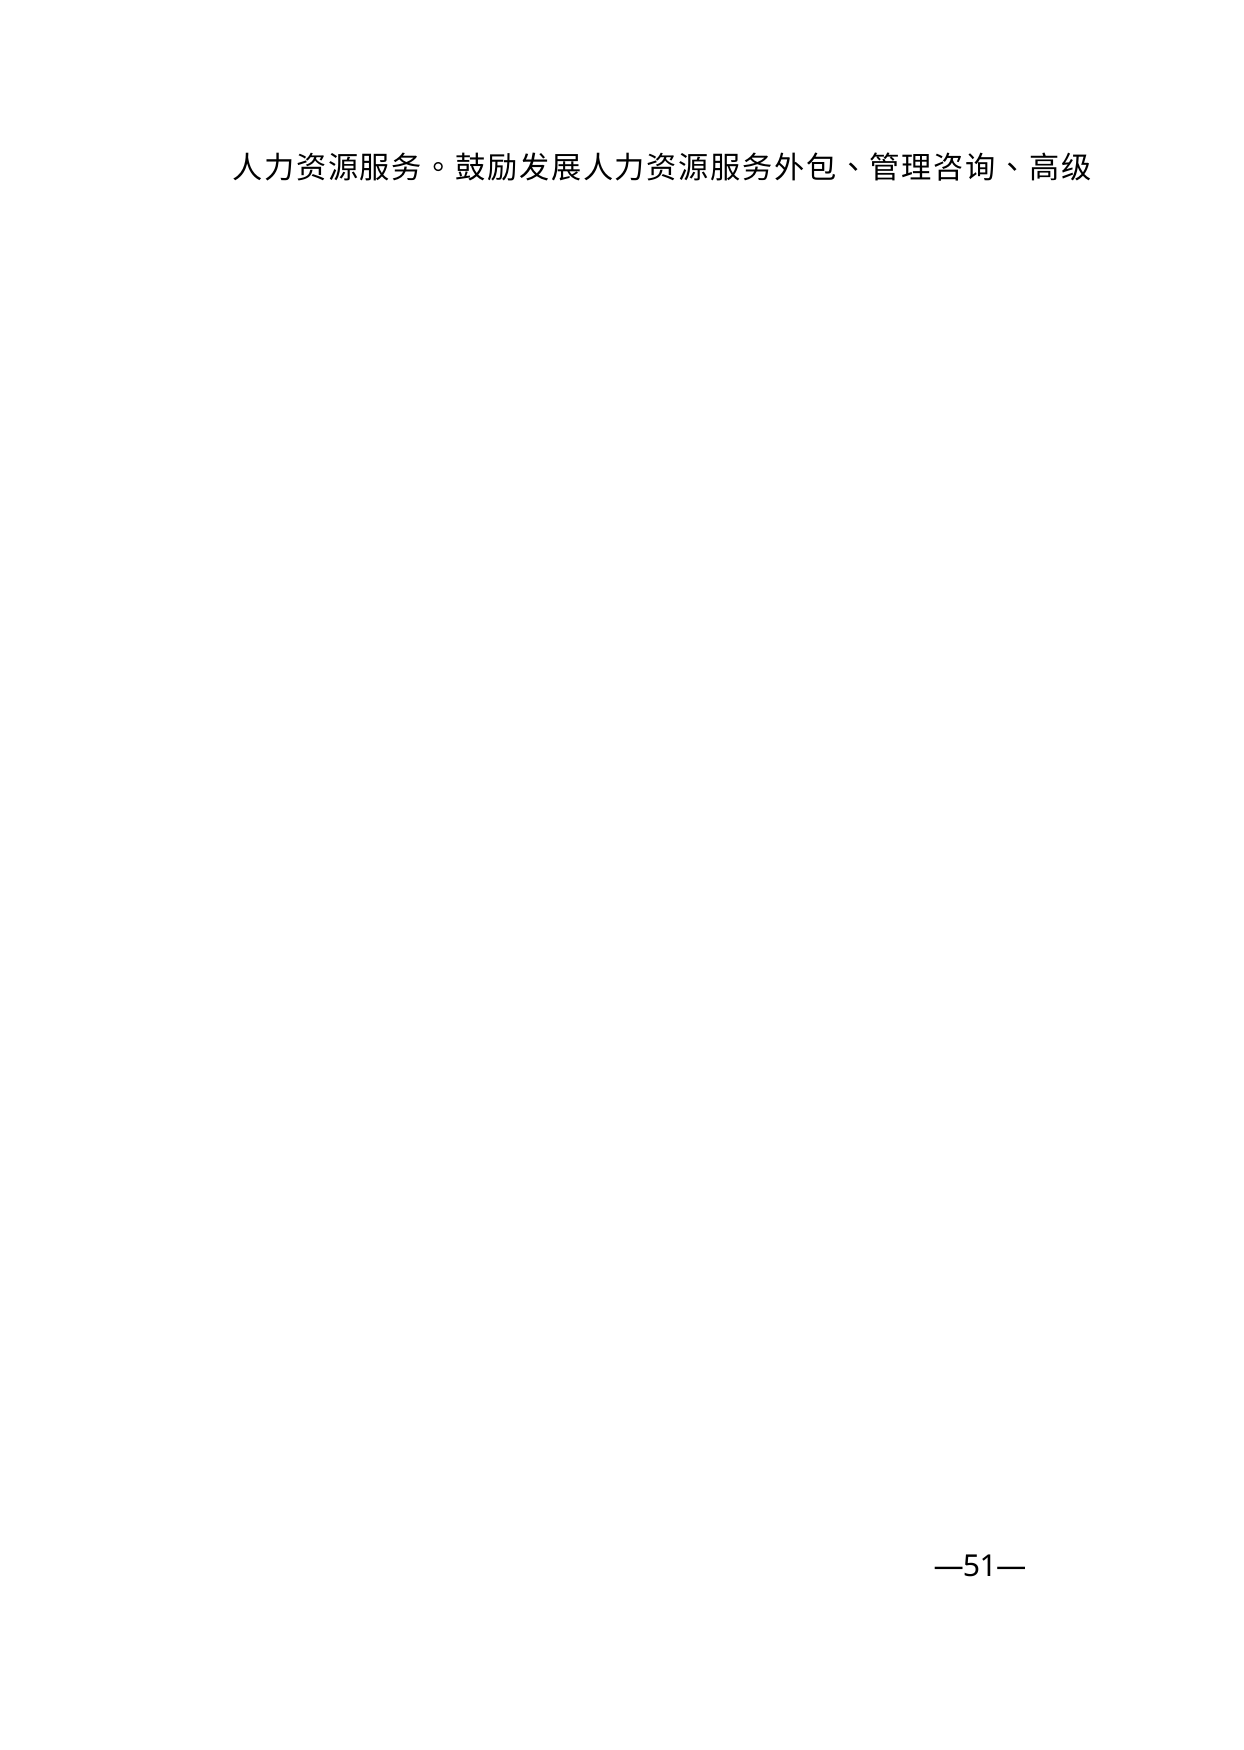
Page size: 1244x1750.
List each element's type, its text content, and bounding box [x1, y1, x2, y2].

text 人力资源服务。鼓励发展人力资源服务外包、管理咨询、高级 [232, 149, 1102, 187]
